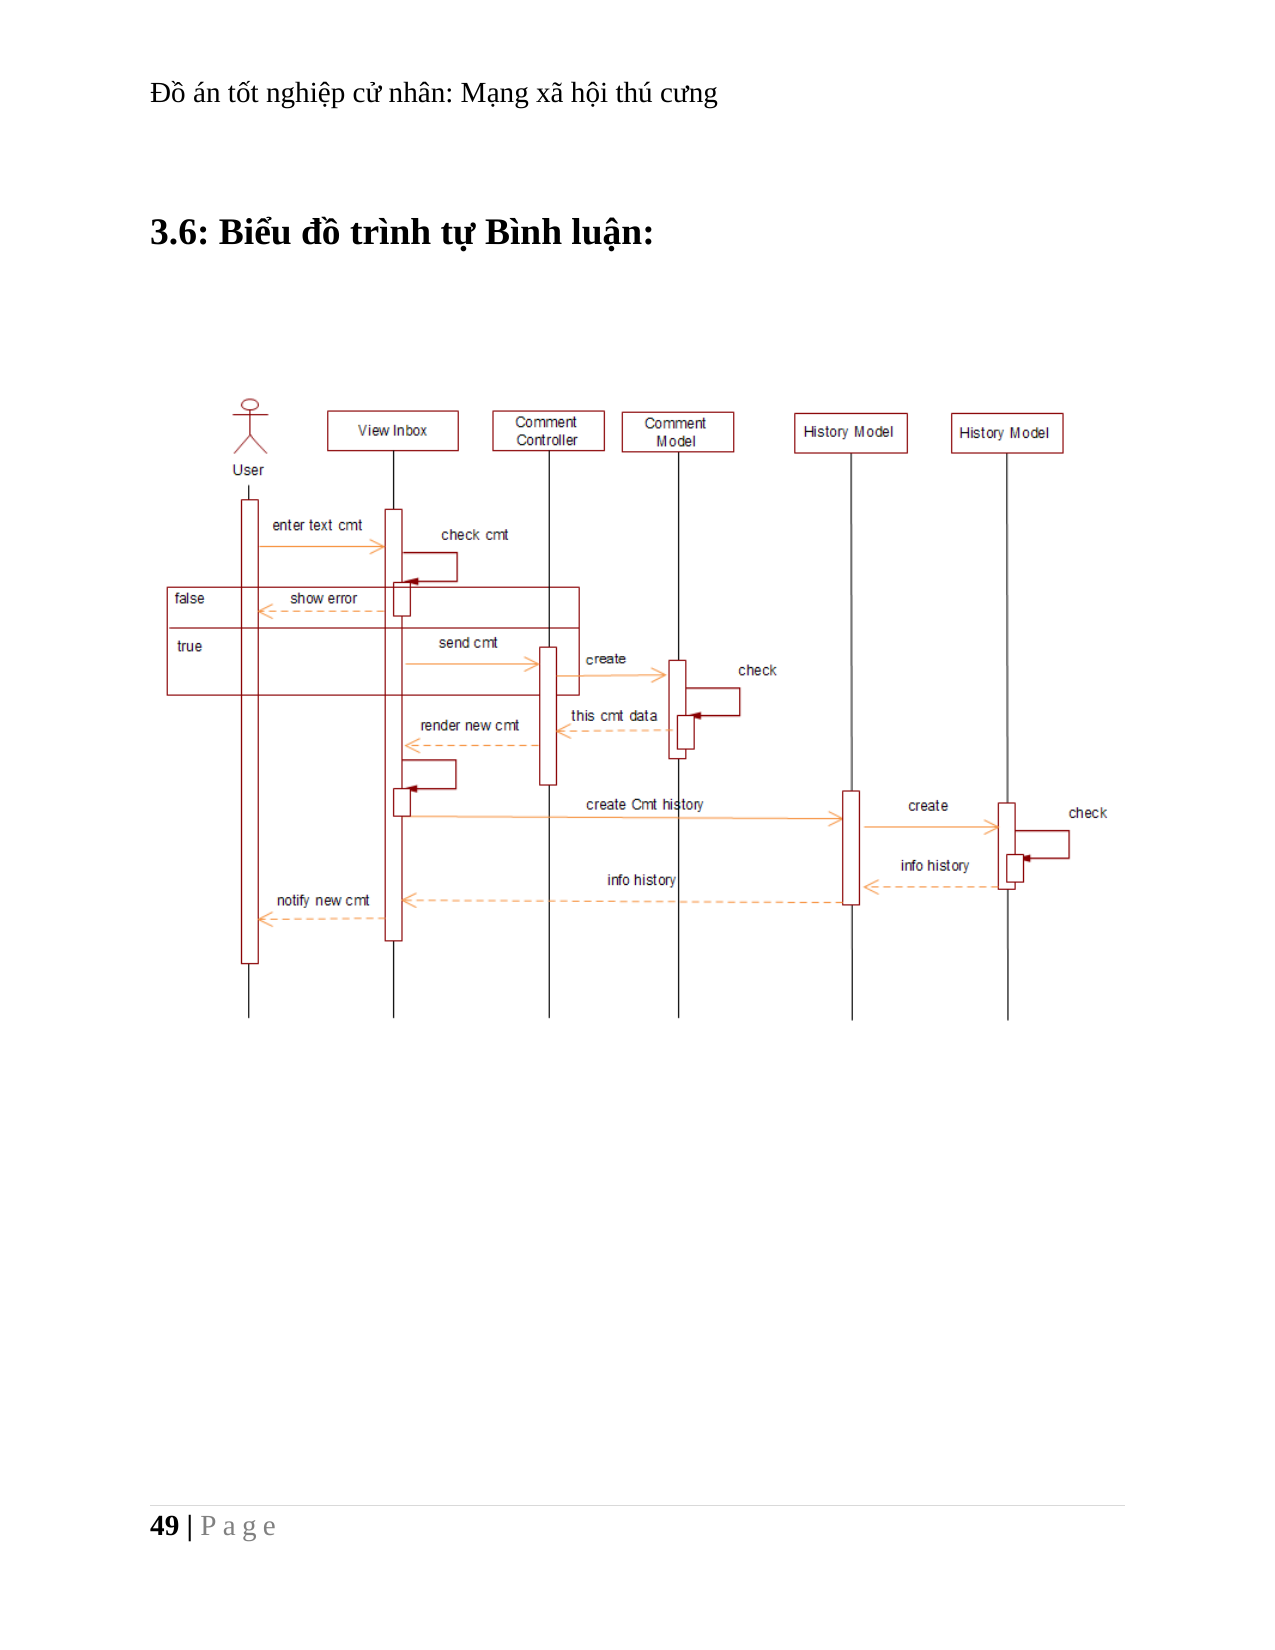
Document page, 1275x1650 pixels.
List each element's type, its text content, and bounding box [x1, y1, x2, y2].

subtitle 3.6: Biểu đồ trình tự Bình luận: [150, 209, 1125, 252]
picture [150, 377, 1125, 1053]
